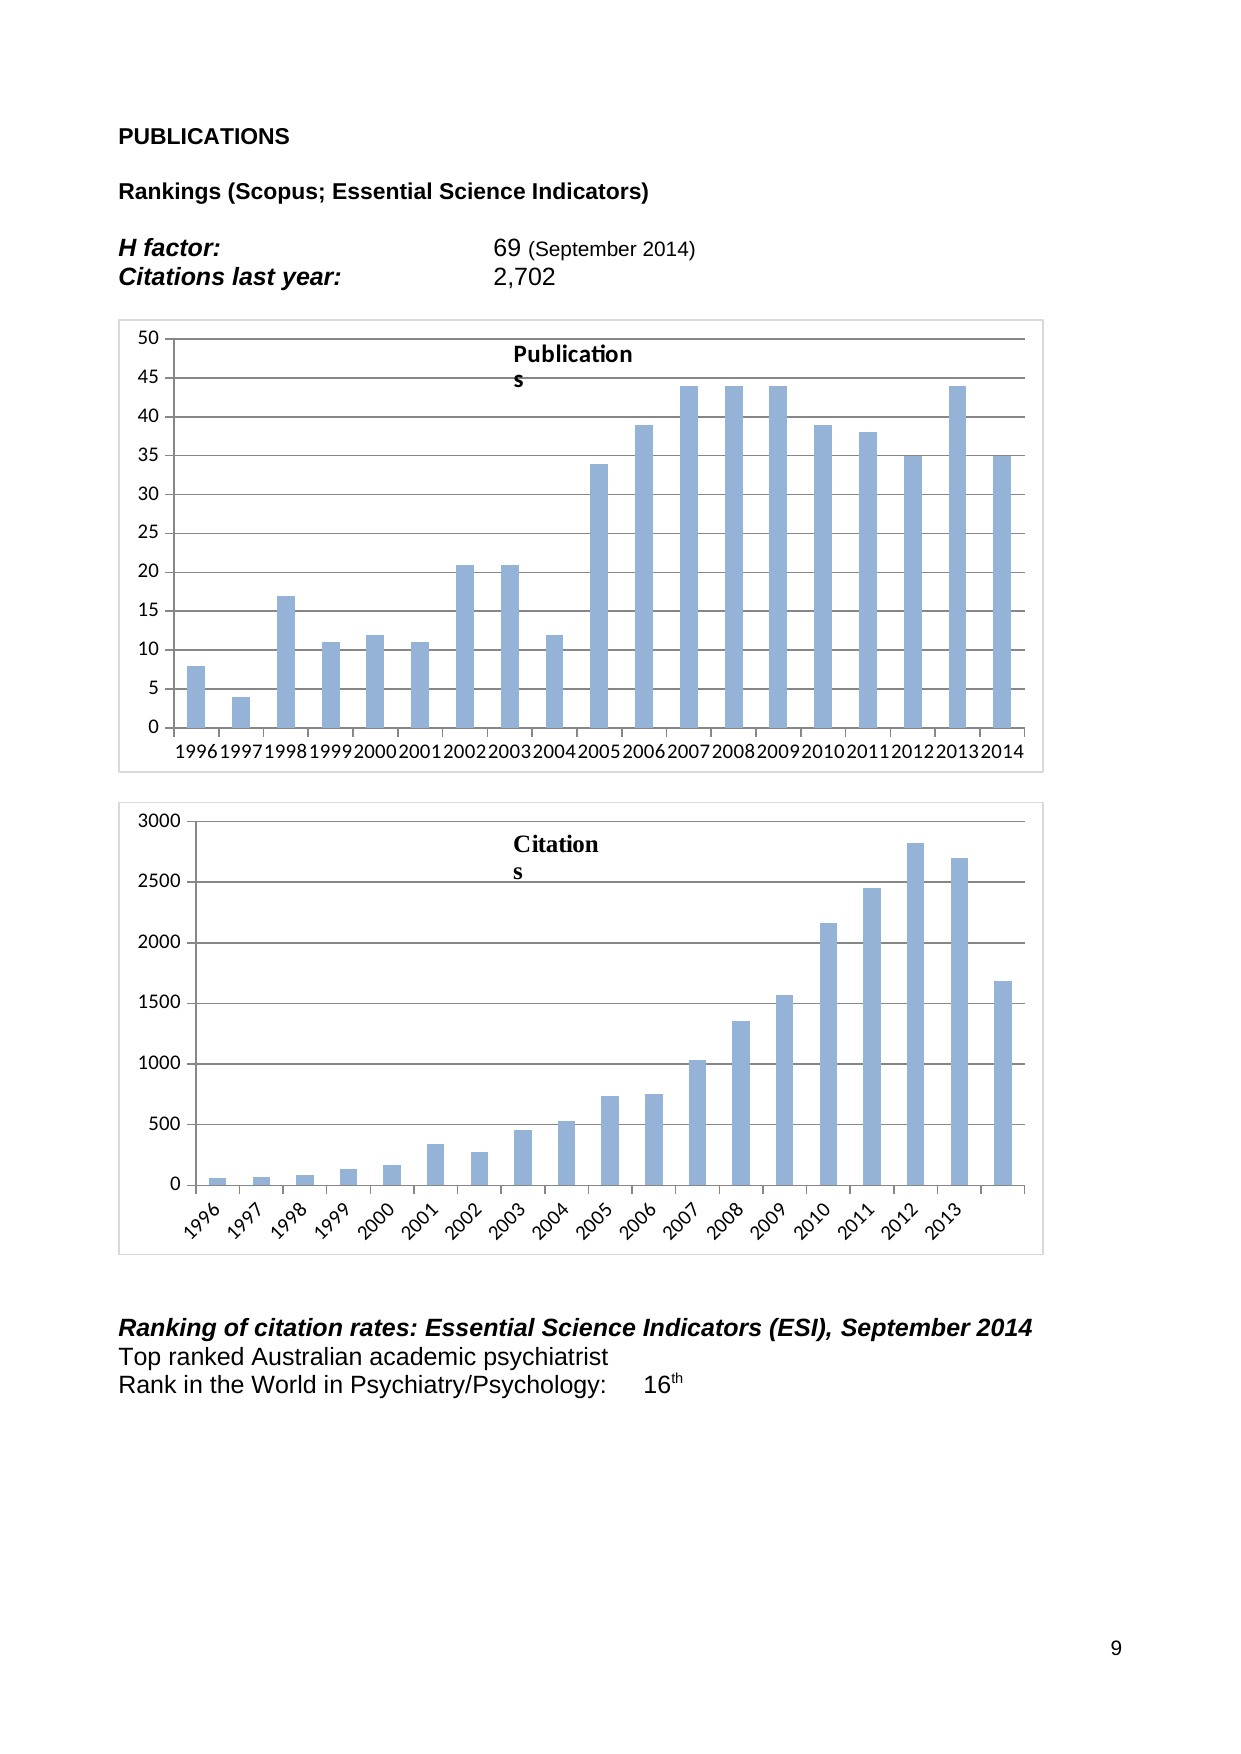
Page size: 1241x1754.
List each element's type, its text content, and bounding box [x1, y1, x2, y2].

text Citations last year: 2,702 [118, 262, 1122, 290]
text Rank in the World in Psychiatry/Psychology: 16th [118, 1370, 1122, 1399]
text Top ranked Australian academic psychiatrist [118, 1341, 1122, 1370]
subtitle Rankings (Scopus; Essential Science Indicators) [118, 178, 1122, 204]
text H factor: 69 (September 2014) [118, 233, 1122, 262]
subtitle PUBLICATIONS [118, 123, 1122, 149]
text Ranking of citation rates: Essential Science Indicators (ESI), September 2014 [118, 1313, 1122, 1341]
